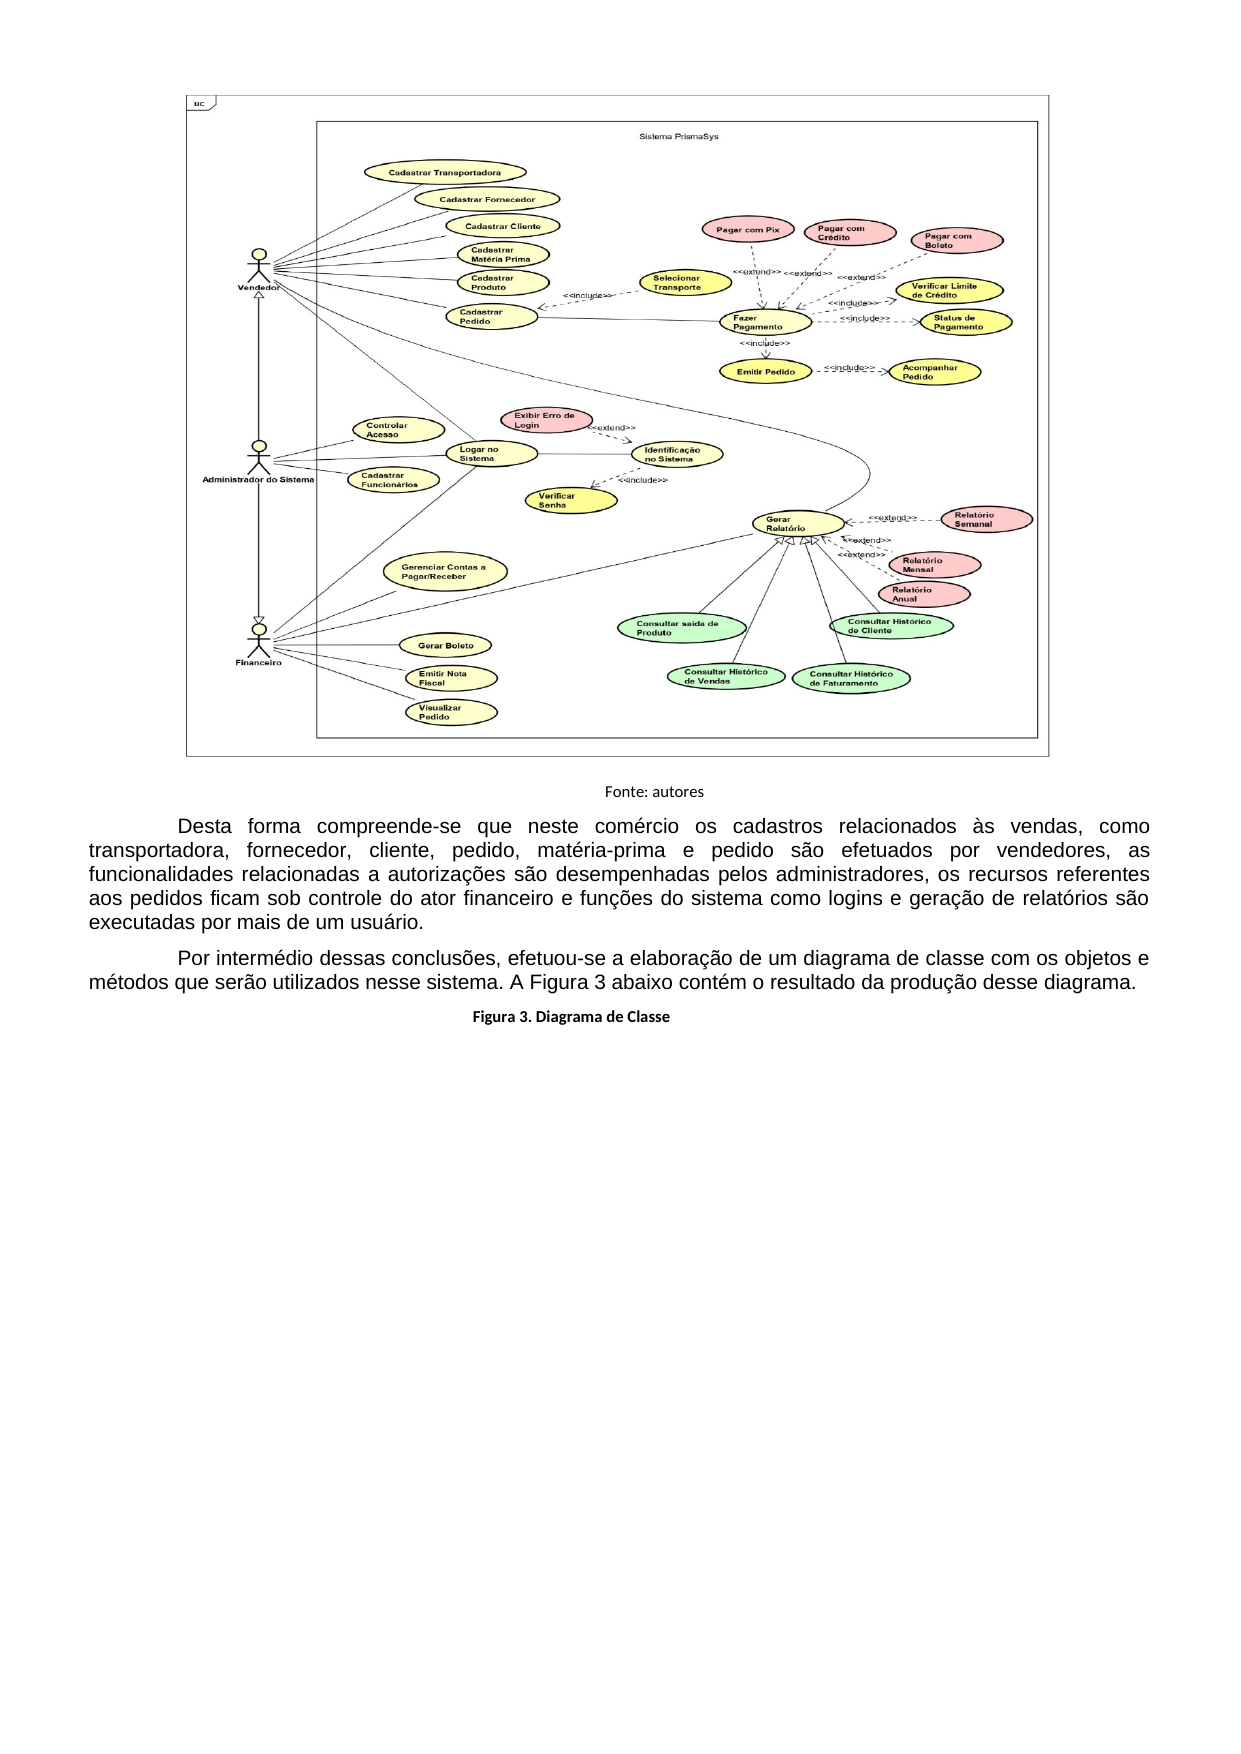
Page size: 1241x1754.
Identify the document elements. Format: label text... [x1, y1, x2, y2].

text Fonte: autores [89, 781, 1151, 801]
text Por intermédio dessas conclusões, efetuou-se a elaboração de um diagrama de classe com os objetos e métodos que serão utilizados nesse sistema. A Figura 3 abaixo contém o resultado da produção desse diagrama. [89, 946, 1152, 994]
text Desta forma compreende-se que neste comércio os cadastros relacionados às vendas, como transportadora, fornecedor, cliente, pedido, matéria-prima e pedido são efetuados por vendedores, as funcionalidades relacionadas a autorizações são desempenhadas pelos administradores, os recursos referentes aos pedidos ficam sob controle do ator financeiro e funções do sistema como logins e geração de relatórios são executadas por mais de um usuário. [89, 814, 1152, 933]
text Figura 3. Diagrama de Classe [442, 1006, 1152, 1027]
picture [177, 88, 1068, 769]
